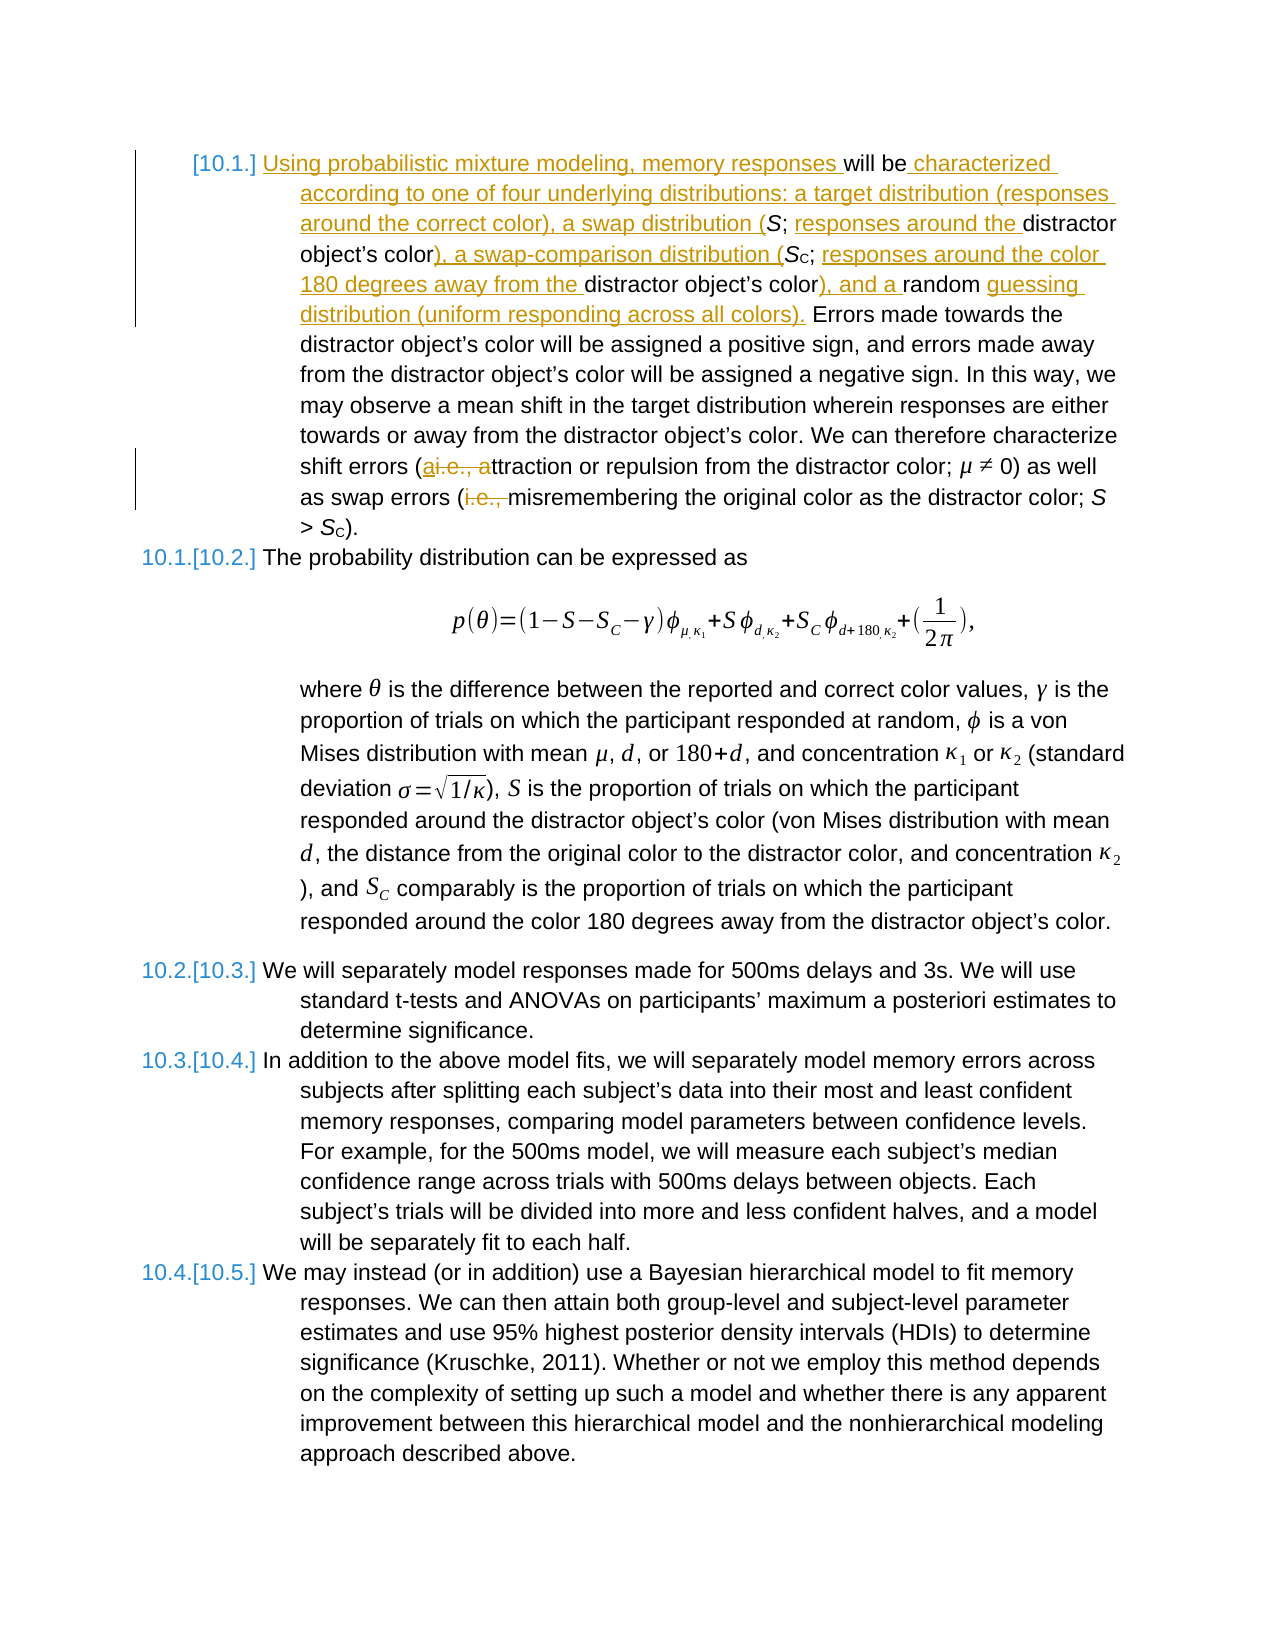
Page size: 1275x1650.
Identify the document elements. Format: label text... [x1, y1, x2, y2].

text where is the difference between the reported and correct color values, is the proportion of trials on which the participant responded at random, is a von Mises distribution with mean , , or , and concentration or (standard deviation ), is the proportion of trials on which the participant responded around the distractor object’s color (von Mises distribution with mean , the distance from the original color to the distractor color, and concentration ), and comparably is the proportion of trials on which the participant responded around the color 180 degrees away from the distractor object’s color. [300, 675, 1125, 934]
list In addition to the above model fits, we will separately model memory errors across subjects after splitting each subject’s data into their most and least confident memory responses, comparing model parameters between confidence levels. For example, for the 500ms model, we will measure each subject’s median confidence range across trials with 500ms delays between objects. Each subject’s trials will be divided into more and less confident halves, and a model will be separately fit to each half. [262, 1047, 1125, 1255]
list will beS; distractor object’s colorSC; distractor object’s colorrandom Errors made towards the distractor object’s color will be assigned a positive sign, and errors made away from the distractor object’s color will be assigned a negative sign. In this way, we may observe a mean shift in the target distribution wherein responses are either towards or away from the distractor object’s color. We can therefore characterize shift errors (ttraction or repulsion from the distractor color; 0) as well as swap errors (misremembering the original color as the distractor color; S > SC). [262, 150, 1125, 540]
list The probability distribution can be expressed as [262, 544, 1125, 570]
list We will separately model responses made for 500ms delays and 3s. We will use standard t-tests and ANOVAs on participants’ maximum a posteriori estimates to determine significance. [262, 957, 1125, 1043]
list We may instead (or in addition) use a Bayesian hierarchical model to fit memory responses. We can then attain both group-level and subject-level parameter estimates and use 95% highest posterior density intervals (HDIs) to determine significance (Kruschke, 2011). Whether or not we employ this method depends on the complexity of setting up such a model and whether there is any apparent improvement between this hierarchical model and the nonhierarchical modeling approach described above. [262, 1259, 1125, 1466]
